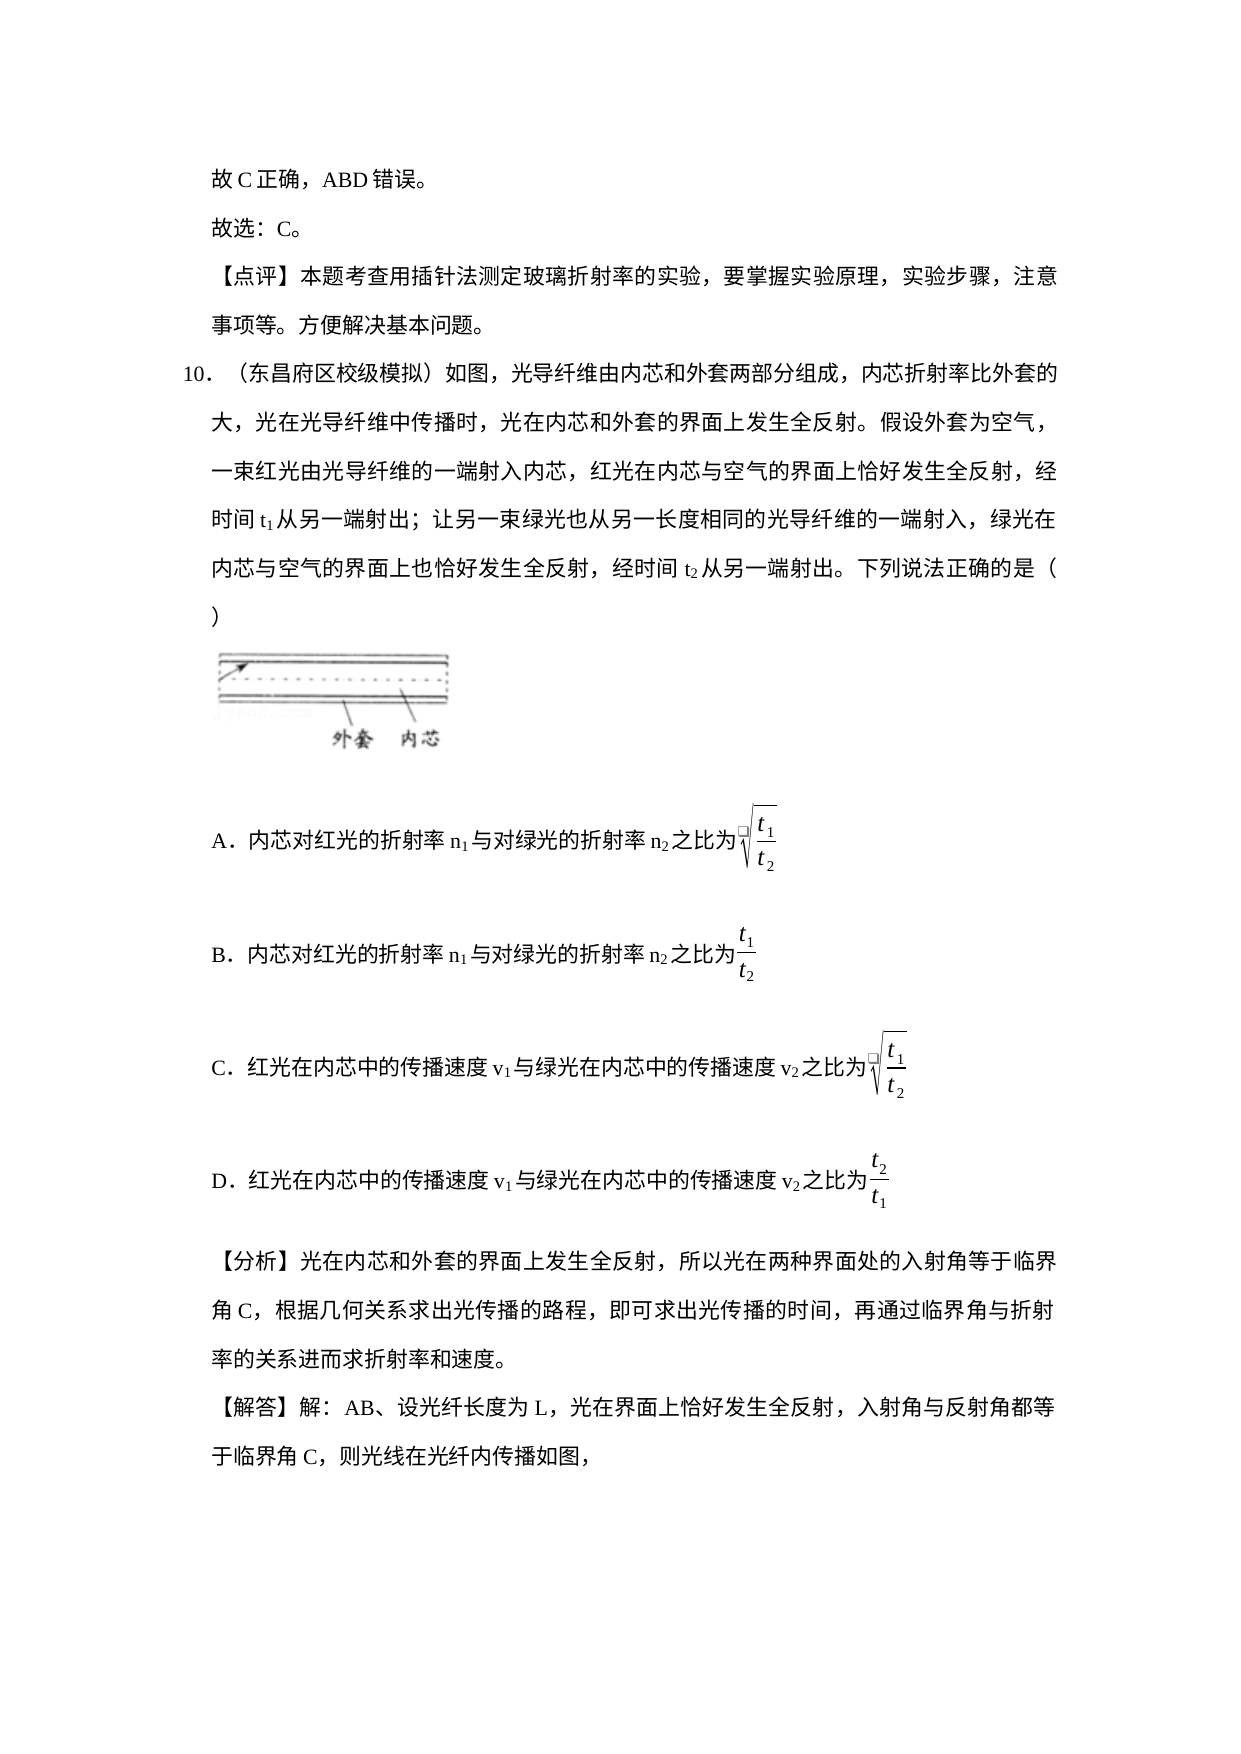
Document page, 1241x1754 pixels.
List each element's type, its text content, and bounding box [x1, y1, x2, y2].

text 【点评】本题考查用插针法测定玻璃折射率的实验，要掌握实验原理，实验步骤，注意事项等。方便解决基本问题。 [211, 259, 1058, 340]
text 10．（东昌府区校级模拟）如图，光导纤维由内芯和外套两部分组成，内芯折射率比外套的大，光在光导纤维中传播时，光在内芯和外套的界面上发生全反射。假设外套为空气，一束红光由光导纤维的一端射入内芯，红光在内芯与空气的界面上恰好发生全反射，经时间t1从另一端射出；让另一束绿光也从另一长度相同的光导纤维的一端射入，绿光在内芯与空气的界面上也恰好发生全反射，经时间t2从另一端射出。下列说法正确的是（ ） [183, 356, 1058, 632]
text C．红光在内芯中的传播速度v1与绿光在内芯中的传播速度v2之比为 [183, 1017, 1058, 1114]
text D．红光在内芯中的传播速度v1与绿光在内芯中的传播速度v2之比为 [183, 1130, 1058, 1228]
text 【解答】解：AB、设光纤长度为L，光在界面上恰好发生全反射，入射角与反射角都等于临界角C，则光线在光纤内传播如图， [211, 1389, 1058, 1471]
text A．内芯对红光的折射率n1与对绿光的折射率n2之比为 [183, 790, 1058, 888]
text 故C正确，ABD错误。 [211, 162, 1058, 194]
text 故选：C。 [211, 210, 1058, 243]
picture [211, 647, 455, 754]
text B．内芯对红光的折射率n1与对绿光的折射率n2之比为 [183, 904, 1058, 1001]
text 【分析】光在内芯和外套的界面上发生全反射，所以光在两种界面处的入射角等于临界角C，根据几何关系求出光传播的路程，即可求出光传播的时间，再通过临界角与折射率的关系进而求折射率和速度。 [211, 1244, 1058, 1374]
